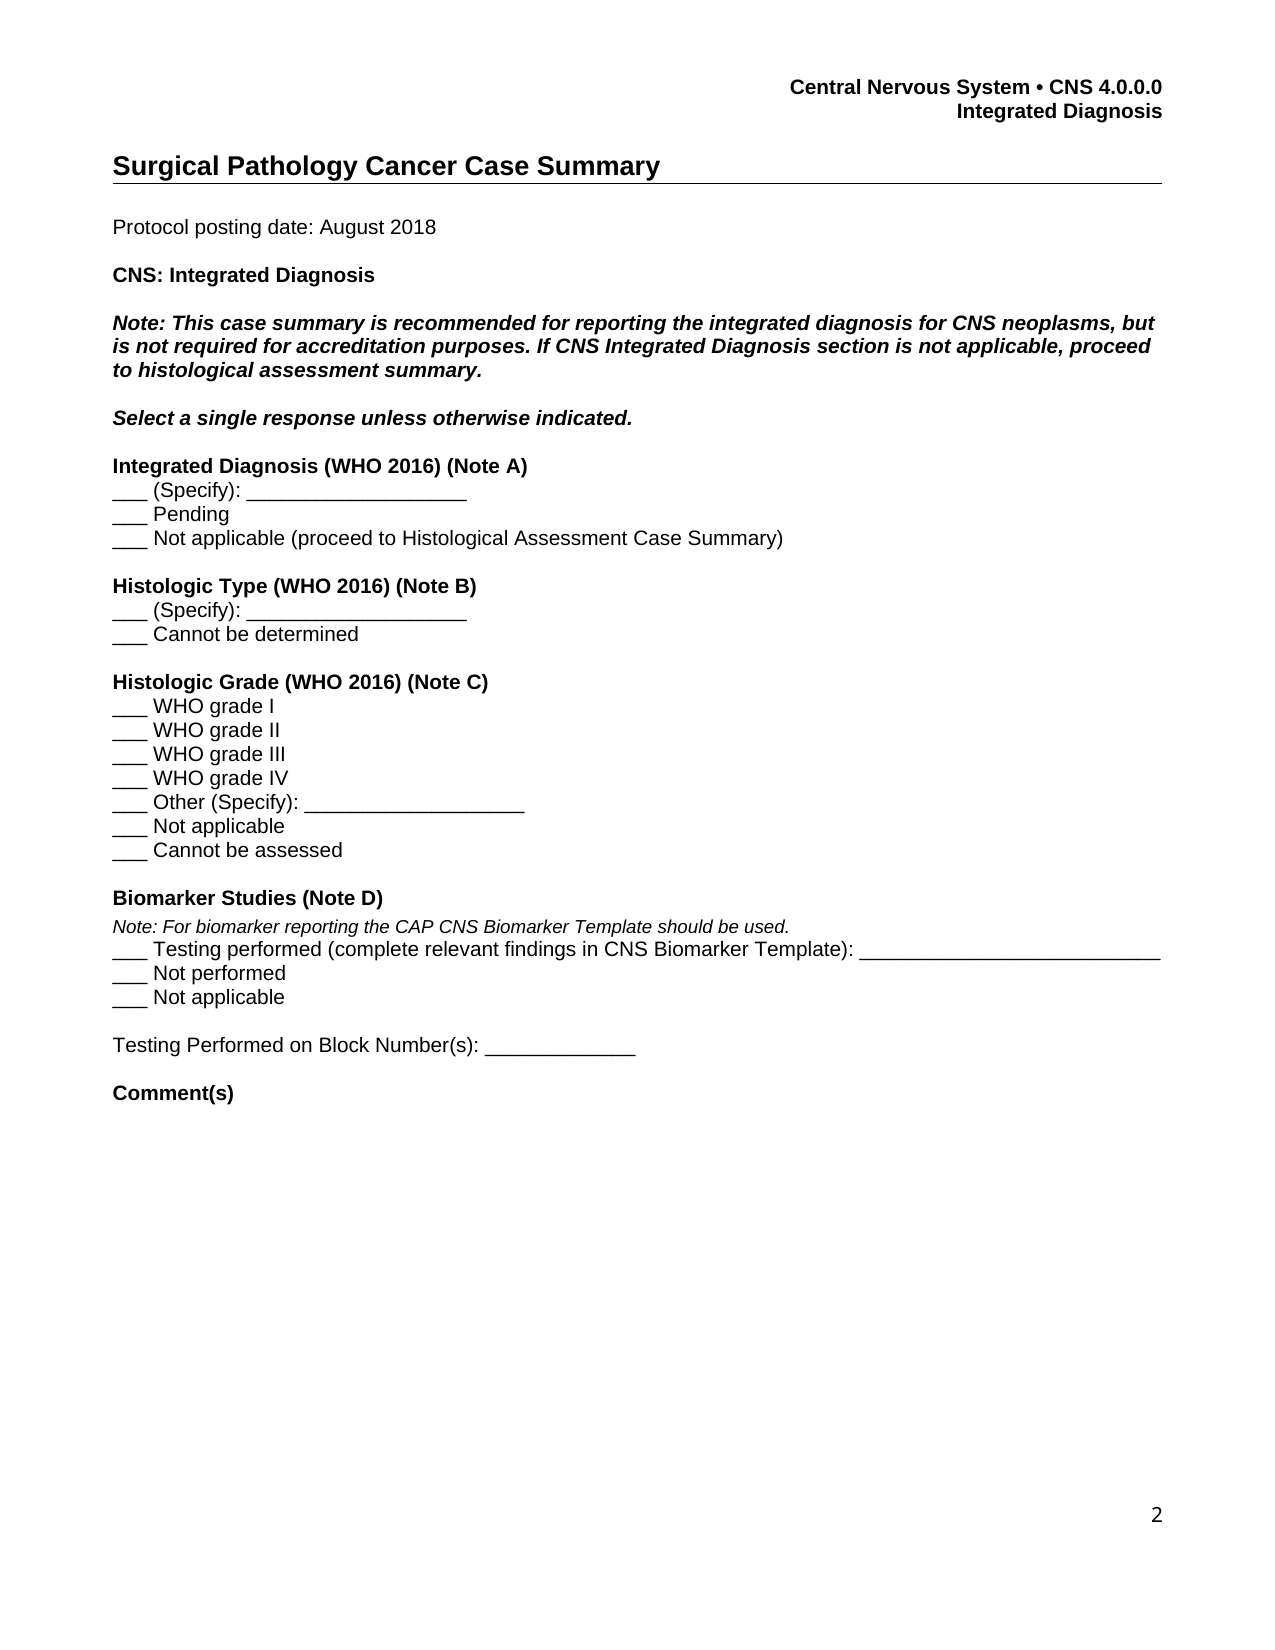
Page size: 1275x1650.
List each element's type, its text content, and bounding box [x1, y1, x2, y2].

text Note: For biomarker reporting the CAP CNS Biomarker Template should be used. [112, 916, 1162, 937]
text ___ (Specify): ___________________ [112, 598, 1162, 622]
text Comment(s) [112, 1081, 1162, 1105]
text Select a single response unless otherwise indicated. [112, 406, 1162, 430]
text Integrated Diagnosis (WHO 2016) (Note A) [112, 454, 1162, 478]
text ___ (Specify): ___________________ [112, 478, 1162, 502]
text ___ Not applicable [112, 985, 1162, 1009]
text ___ WHO grade IV [112, 766, 1162, 789]
text ___ WHO grade I [112, 694, 1162, 718]
text CNS: Integrated Diagnosis [112, 262, 1162, 286]
text Protocol posting date: August 2018 [112, 214, 1162, 238]
text ___ WHO grade II [112, 718, 1162, 742]
text Histologic Type (WHO 2016) (Note B) [112, 574, 1162, 598]
text ___ Other (Specify): ___________________ [112, 789, 1162, 813]
text ___ Not applicable (proceed to Histological Assessment Case Summary) [112, 526, 1162, 550]
text Biomarker Studies (Note D) [112, 885, 1162, 909]
text ___ WHO grade III [112, 742, 1162, 766]
text Surgical Pathology Cancer Case Summary [112, 150, 1162, 184]
text ___ Not applicable [112, 813, 1162, 837]
text ___ Testing performed (complete relevant findings in CNS Biomarker Template): __________________________ [112, 937, 1162, 961]
text ___ Pending [112, 502, 1162, 526]
text Note: This case summary is recommended for reporting the integrated diagnosis for CNS neoplasms, but is not required for accreditation purposes. If CNS Integrated Diagnosis section is not applicable, proceed to histological assessment summary. [112, 310, 1162, 382]
text ___ Cannot be determined [112, 622, 1162, 646]
text Histologic Grade (WHO 2016) (Note C) [112, 670, 1162, 694]
text ___ Cannot be assessed [112, 837, 1162, 861]
text ___ Not performed [112, 961, 1162, 985]
text Testing Performed on Block Number(s): _____________ [112, 1033, 1162, 1057]
